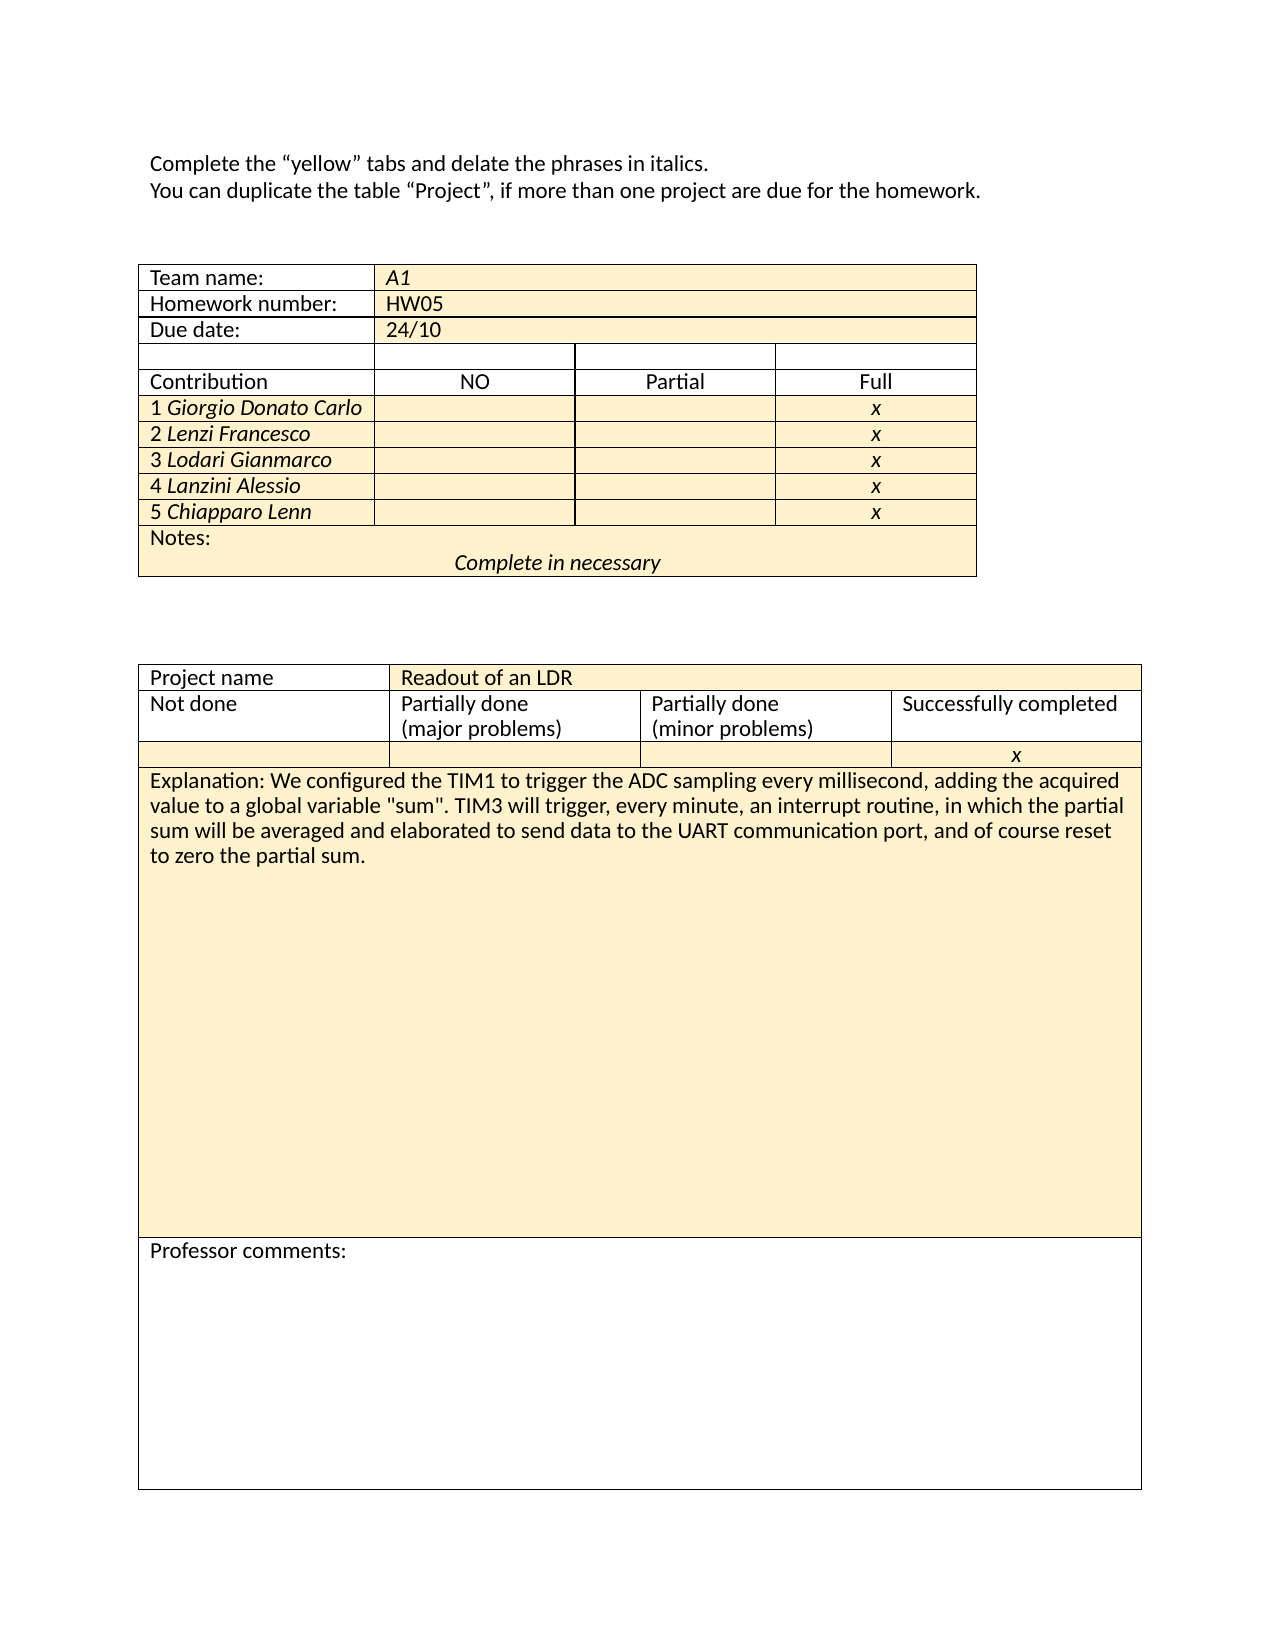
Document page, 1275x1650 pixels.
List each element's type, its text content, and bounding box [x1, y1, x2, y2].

table_cell [641, 742, 891, 767]
table_cell 4 Lanzini Alessio [139, 474, 374, 499]
table_cell Explanation: We configured the TIM1 to trigger the ADC sampling every millisecond, adding the acquired value to a global variable "sum". TIM3 will trigger, every minute, an interrupt routine, in which the partial sum will be averaged and elaborated to send data to the UART communication port, and of course reset to zero the partial sum. [139, 768, 1141, 1237]
table_cell Partial [576, 370, 775, 394]
table_header A1 [375, 265, 976, 290]
table_cell Due date: [139, 318, 374, 342]
table_cell [375, 448, 574, 473]
table_cell 5 Chiapparo Lenn [139, 500, 374, 525]
table_cell 2 Lenzi Francesco [139, 422, 374, 447]
table_cell Notes: Complete in necessary [139, 526, 976, 576]
table_cell x [776, 474, 976, 499]
table_cell [576, 344, 775, 368]
table_cell [390, 742, 640, 767]
table_cell [576, 500, 775, 525]
table_cell 24/10 [375, 318, 976, 342]
table_cell Professor comments: [139, 1238, 1141, 1489]
table_cell Partially done (minor problems) [641, 691, 891, 741]
table_cell Successfully completed [892, 691, 1141, 741]
table_header Team name: [139, 265, 374, 290]
table_cell Partially done (major problems) [390, 691, 640, 741]
table_cell [375, 344, 574, 368]
table_cell [576, 474, 775, 499]
table_cell x [892, 742, 1141, 767]
table_cell 1 Giorgio Donato Carlo [139, 396, 374, 421]
table_cell [576, 422, 775, 447]
text Complete the “yellow” tabs and delate the phrases in italics. You can duplicate the table “Project”, if more than one project are due for the homework. [150, 150, 1125, 204]
table_cell x [776, 396, 976, 421]
table_cell x [776, 448, 976, 473]
table_cell x [776, 500, 976, 525]
table_cell [375, 474, 574, 499]
table_cell Full [776, 370, 976, 394]
table_cell Not done [139, 691, 389, 741]
table_cell [375, 500, 574, 525]
table_header Project name [139, 665, 389, 690]
table_cell [576, 448, 775, 473]
table_cell 3 Lodari Gianmarco [139, 448, 374, 473]
table_cell [576, 396, 775, 421]
table_cell [375, 396, 574, 421]
table_cell [139, 742, 389, 767]
table_cell x [776, 422, 976, 447]
table_cell Contribution [139, 370, 374, 394]
table_cell Homework number: [139, 291, 374, 316]
table_header Readout of an LDR [390, 665, 1141, 690]
table_cell [375, 422, 574, 447]
table_cell NO [375, 370, 574, 394]
table_cell [776, 344, 976, 368]
table_cell [139, 344, 374, 368]
table_cell HW05 [375, 291, 976, 316]
